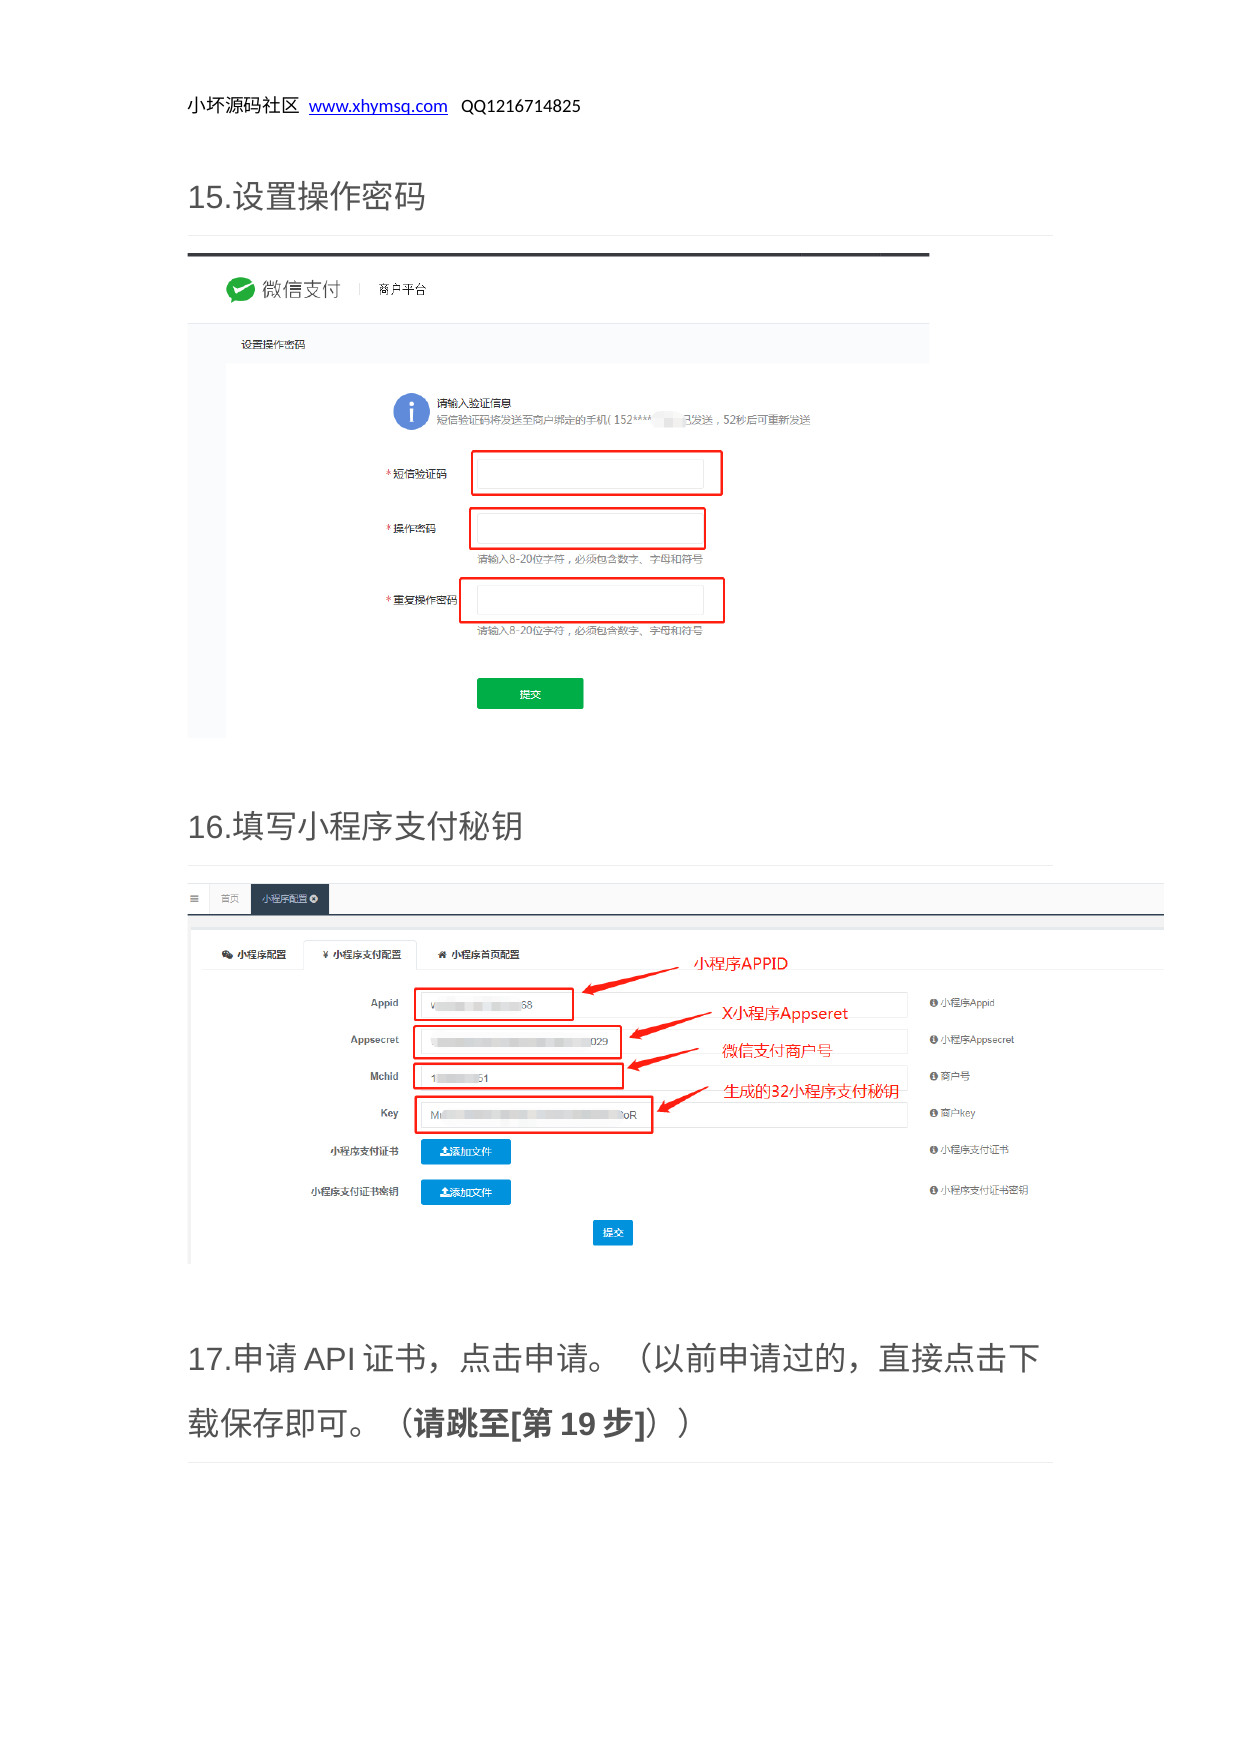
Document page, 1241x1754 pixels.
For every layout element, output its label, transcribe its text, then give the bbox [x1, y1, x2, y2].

subtitle 16.填写小程序支付秘钥 [187, 791, 1053, 866]
picture [187, 882, 1164, 1264]
subtitle 15.设置操作密码 [187, 162, 1053, 236]
subtitle 17.申请API证书，点击申请。（以前申请过的，直接点击下载保存即可。（请跳至[第19步]）） [187, 1323, 1053, 1463]
picture [187, 253, 930, 738]
